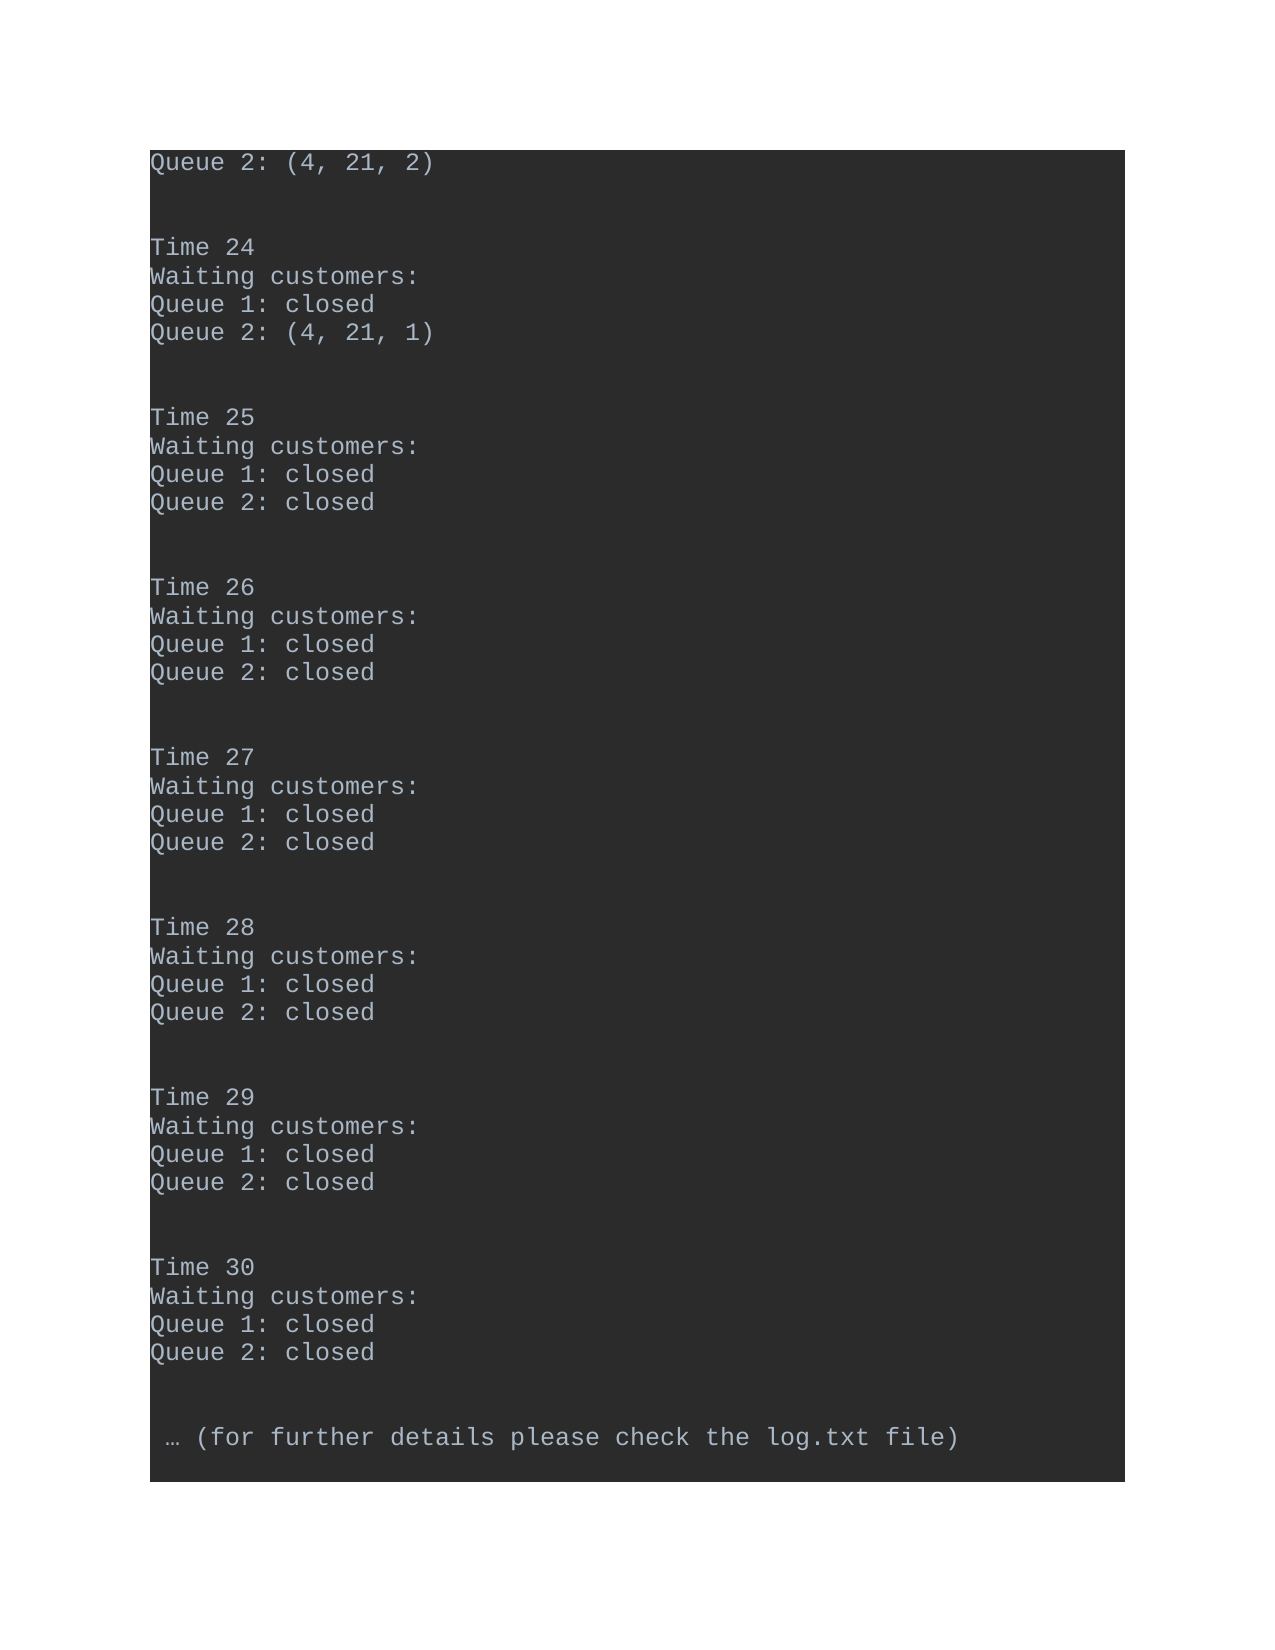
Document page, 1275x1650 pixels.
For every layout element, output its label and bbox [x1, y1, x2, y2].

text [150, 150, 1125, 1482]
